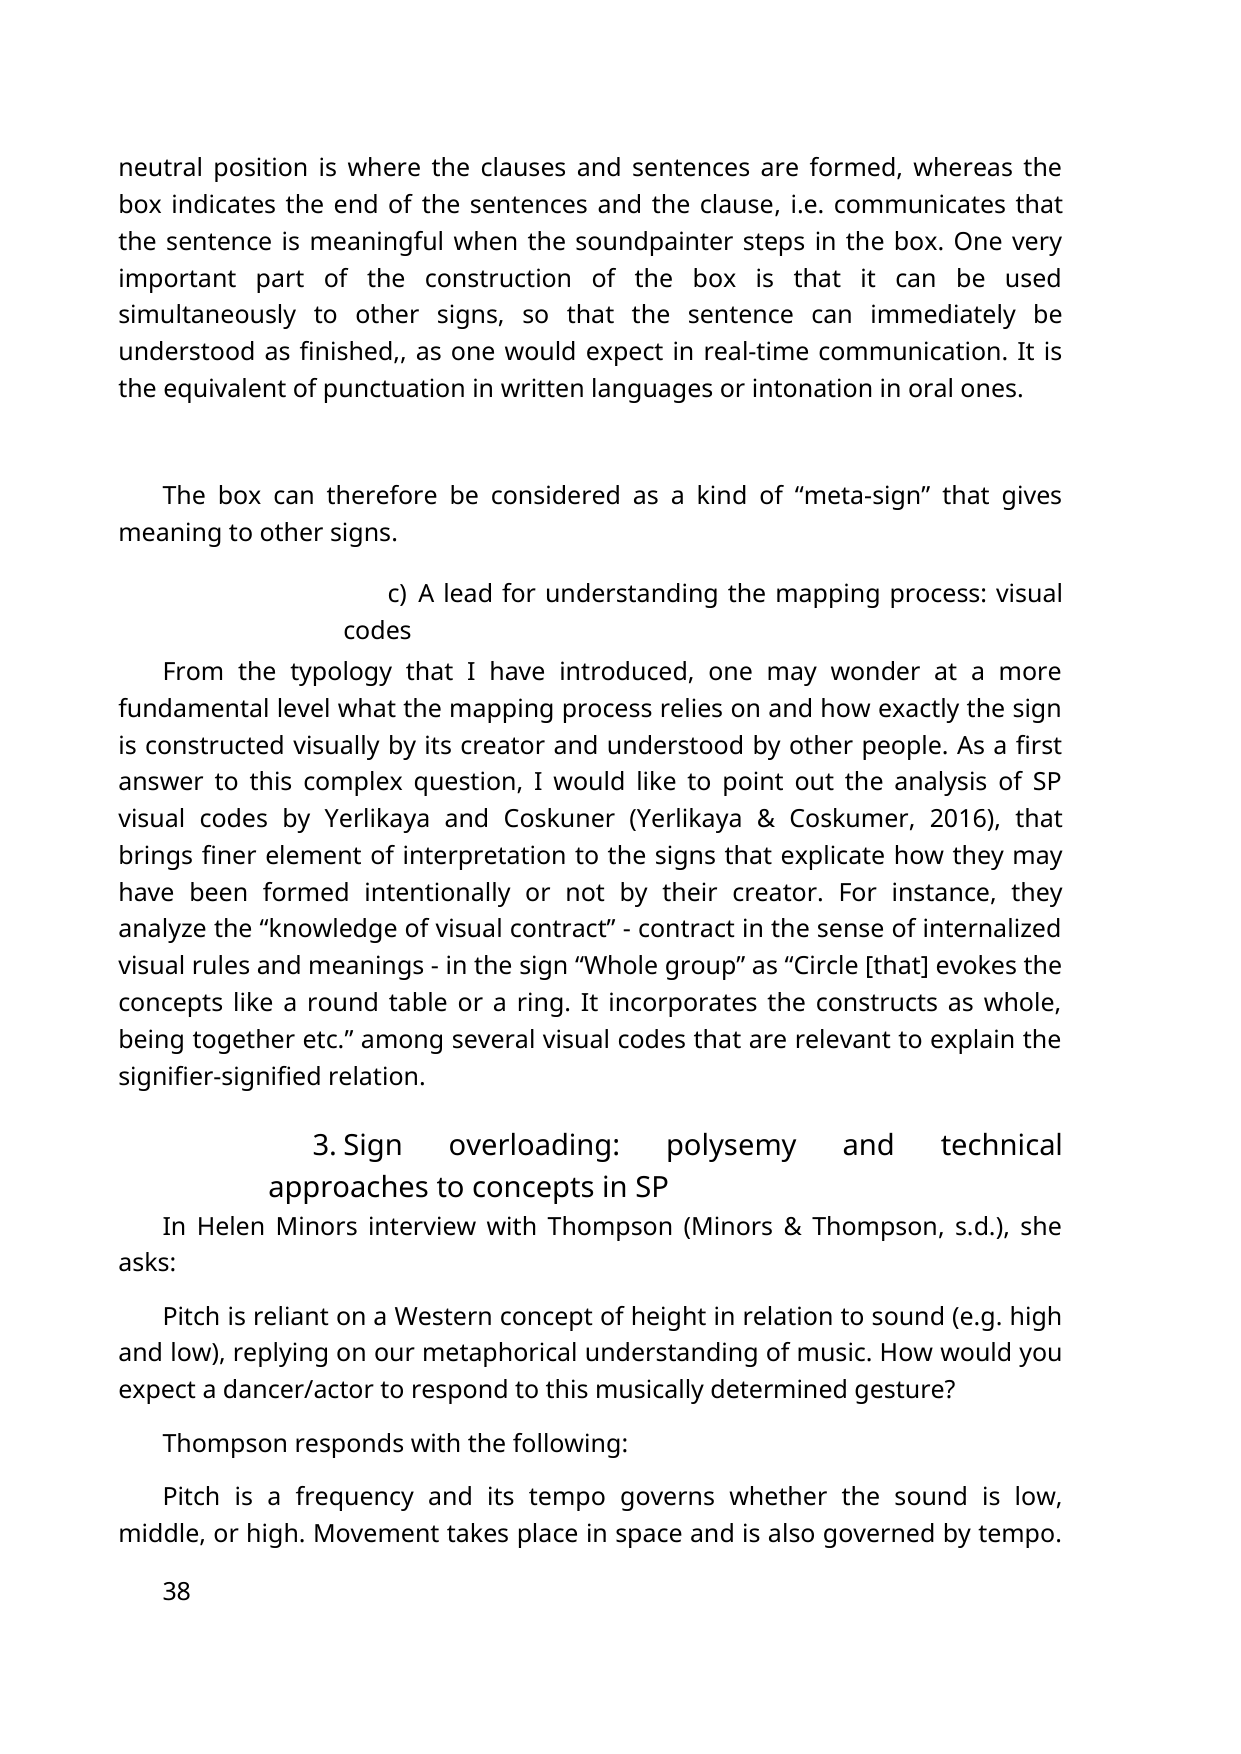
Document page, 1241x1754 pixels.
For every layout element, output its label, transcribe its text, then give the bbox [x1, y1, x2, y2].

subtitle Sign overloading: polysemy and technical approaches to concepts in SP [268, 1124, 1063, 1206]
text The box can therefore be considered as a kind of “meta-sign” that gives meaning to other signs. [118, 477, 1063, 548]
text Thompson responds with the following: [118, 1425, 1063, 1459]
text In Helen Minors interview with Thompson (Minors & Thompson, s.d.), she asks: [118, 1208, 1063, 1279]
text Pitch is reliant on a Western concept of height in relation to sound (e.g. high and low), replying on our metaphorical understanding of music. How would you expect a dancer/actor to respond to this musically determined gesture? [118, 1298, 1063, 1406]
text From the typology that I have introduced, one may wonder at a more fundamental level what the mapping process relies on and how exactly the sign is constructed visually by its creator and understood by other people. As a first answer to this complex question, I would like to point out the analysis of SP visual codes by Yerlikaya and Coskuner (Yerlikaya & Coskumer, 2016), that brings finer element of interpretation to the signs that explicate how they may have been formed intentionally or not by their creator. For instance, they analyze the “knowledge of visual contract” - contract in the sense of internalized visual rules and meanings - in the sign “Whole group” as “Circle [that] evokes the concepts like a round table or a ring. It incorporates the constructs as whole, being together etc.” among several visual codes that are relevant to explain the signifier-signified relation. [118, 654, 1063, 1092]
subtitle A lead for understanding the mapping process: visual codes [343, 576, 1063, 647]
